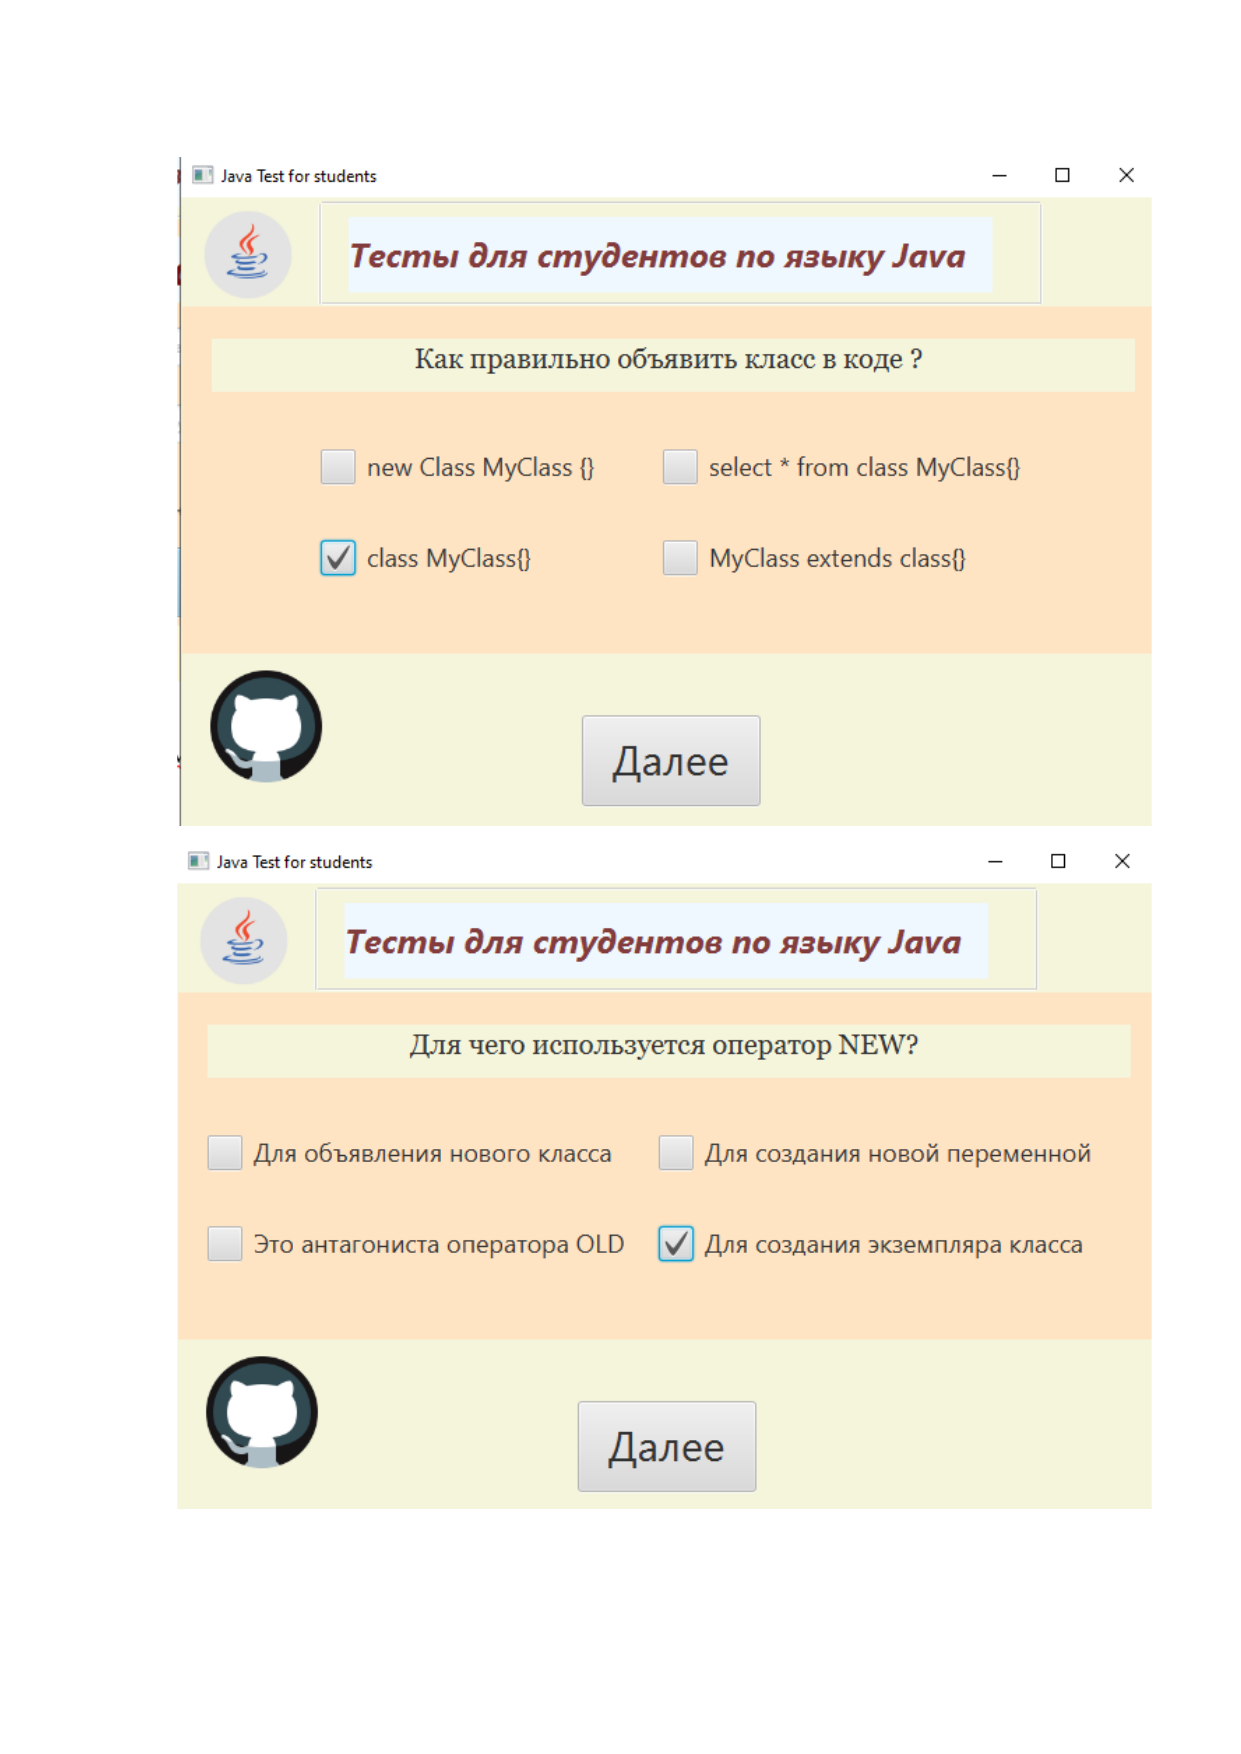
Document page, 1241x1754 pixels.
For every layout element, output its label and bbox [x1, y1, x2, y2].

picture [177, 157, 1152, 826]
picture [177, 844, 1152, 1509]
